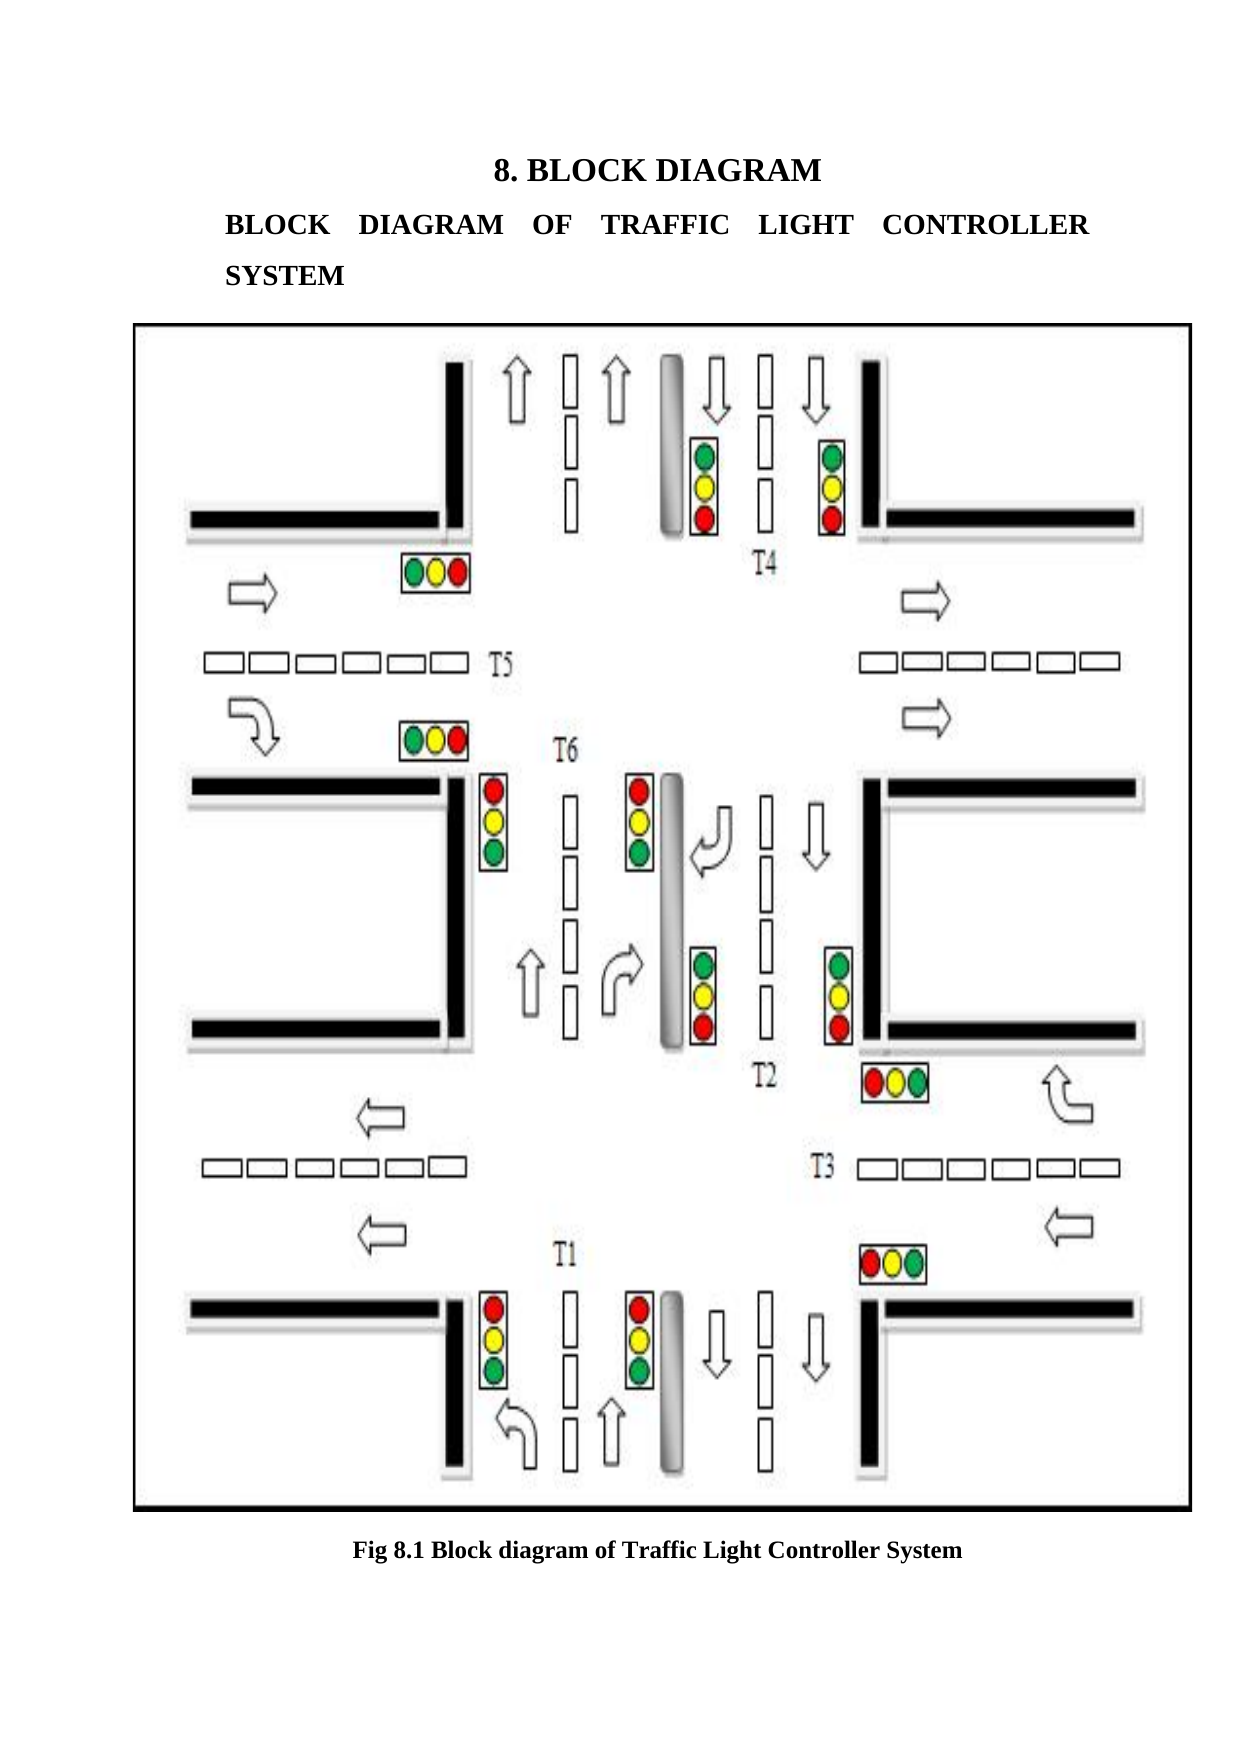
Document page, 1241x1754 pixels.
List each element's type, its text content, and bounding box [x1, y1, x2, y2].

text Fig 8.1 Block diagram of Traffic Light Controller System [225, 1535, 1090, 1563]
picture [132, 323, 1193, 1512]
text 8. BLOCK DIAGRAM [225, 150, 1090, 188]
text BLOCK DIAGRAM OF TRAFFIC LIGHT CONTROLLER SYSTEM [225, 207, 1090, 291]
